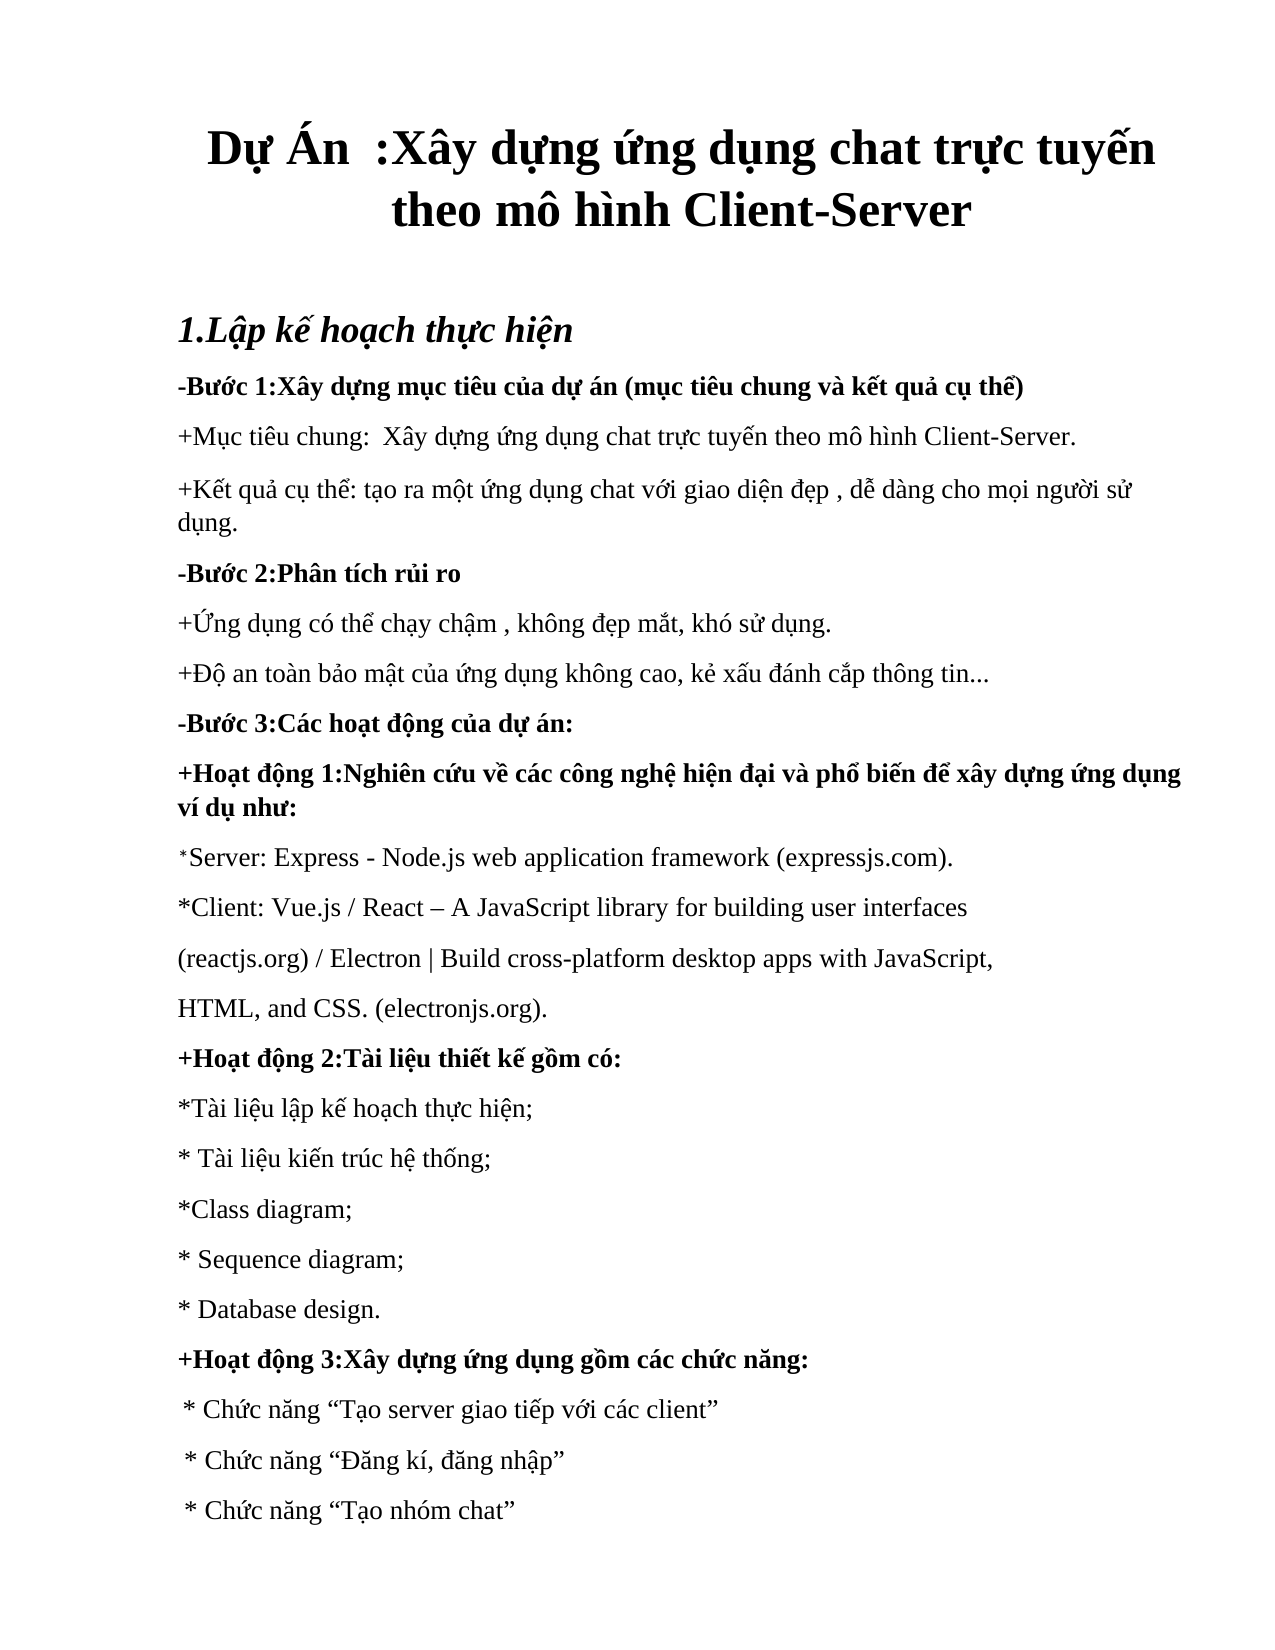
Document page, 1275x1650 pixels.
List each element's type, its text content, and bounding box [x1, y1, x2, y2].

text +Kết quả cụ thể: tạo ra một ứng dụng chat với giao diện đẹp , dễ dàng cho mọi người sử dụng. [177, 473, 1186, 538]
text HTML, and CSS. (electronjs.org). [177, 992, 1186, 1023]
text (reactjs.org) / Electron | Build cross-platform desktop apps with JavaScript, [177, 942, 1186, 973]
text * Sequence diagram; [177, 1243, 1186, 1274]
text -Bước 3:Các hoạt động của dự án: [177, 707, 1186, 738]
text * Tài liệu kiến trúc hệ thống; [177, 1142, 1186, 1174]
text *Client: Vue.js / React – A JavaScript library for building user interfaces [177, 891, 1186, 923]
text * Database design. [177, 1293, 1186, 1324]
text +Hoạt động 2:Tài liệu thiết kế gồm có: [177, 1042, 1186, 1073]
text +Ứng dụng có thể chạy chậm , không đẹp mắt, khó sử dụng. [177, 607, 1186, 638]
text +Độ an toàn bảo mật của ứng dụng không cao, kẻ xấu đánh cắp thông tin... [177, 657, 1186, 688]
text +Hoạt động 1:Nghiên cứu về các công nghệ hiện đại và phổ biến để xây dựng ứng dụng ví dụ như: [177, 757, 1186, 822]
text *Tài liệu lập kế hoạch thực hiện; [177, 1092, 1186, 1123]
text 1.Lập kế hoạch thực hiện [177, 307, 1186, 350]
text *Class diagram; [177, 1193, 1186, 1224]
text * Chức năng “Đăng kí, đăng nhập” [177, 1444, 1186, 1475]
text Dự Án :Xây dựng ứng dụng chat trực tuyến theo mô hình Client-Server [177, 118, 1186, 238]
text -Bước 2:Phân tích rủi ro [177, 557, 1186, 588]
text * Chức năng “Tạo server giao tiếp với các client” [177, 1393, 1186, 1425]
text -Bước 1:Xây dựng mục tiêu của dự án (mục tiêu chung và kết quả cụ thể) [177, 370, 1186, 401]
text * Chức năng “Tạo nhóm chat” [177, 1494, 1186, 1525]
text *Server: Express - Node.js web application framework (expressjs.com). [177, 841, 1186, 872]
text +Mục tiêu chung: Xây dựng ứng dụng chat trực tuyến theo mô hình Client-Server. [177, 421, 1186, 452]
text +Hoạt động 3:Xây dựng ứng dụng gồm các chức năng: [177, 1343, 1186, 1374]
